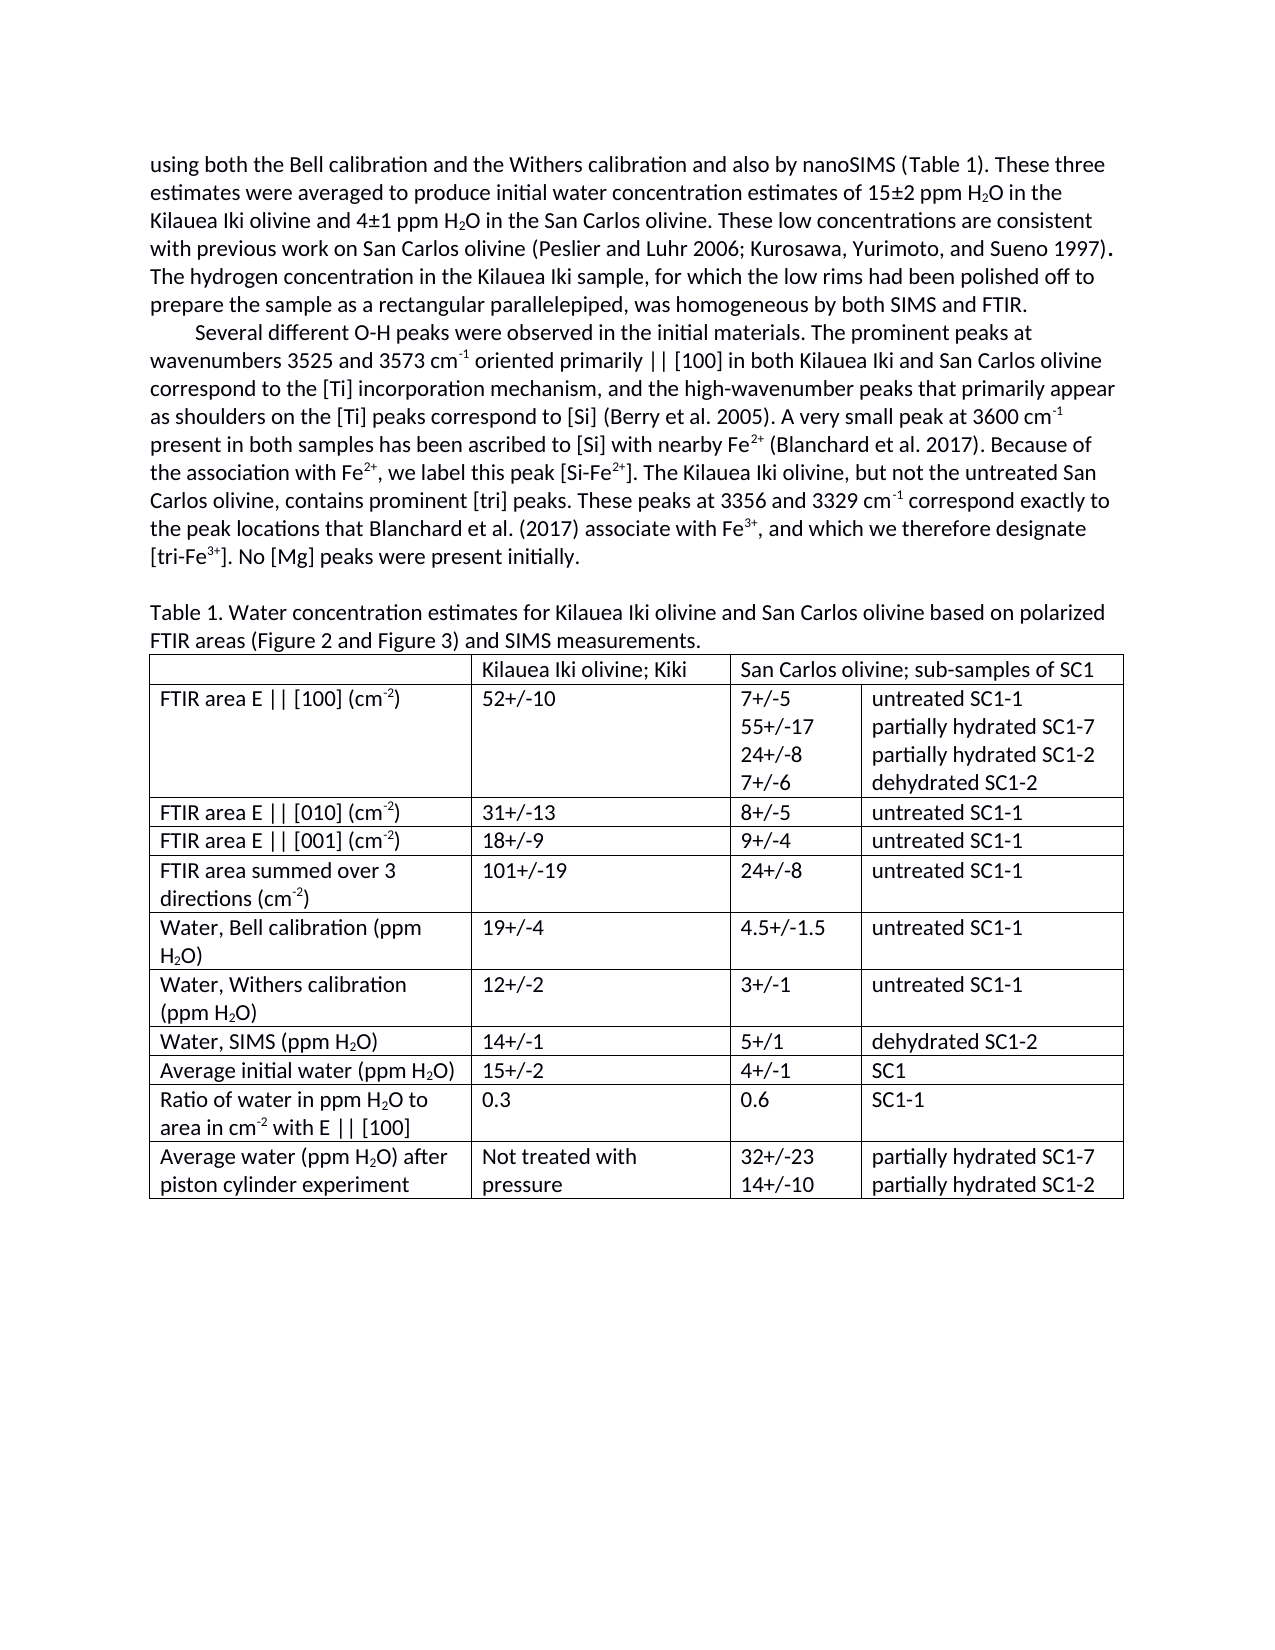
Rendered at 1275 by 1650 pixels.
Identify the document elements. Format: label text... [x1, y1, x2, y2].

text Several different O-H peaks were observed in the initial materials. The prominent peaks at wavenumbers 3525 and 3573 cm-1 oriented primarily || [100] in both Kilauea Iki and San Carlos olivine correspond to the [Ti] incorporation mechanism, and the high-wavenumber peaks that primarily appear as shoulders on the [Ti] peaks correspond to [Si] (Berry et al. 2005). A very small peak at 3600 cm-1 present in both samples has been ascribed to [Si] with nearby Fe2+ (Blanchard et al. 2017). Because of the association with Fe2+, we label this peak [Si-Fe2+]. The Kilauea Iki olivine, but not the untreated San Carlos olivine, contains prominent [tri] peaks. These peaks at 3356 and 3329 cm-1 correspond exactly to the peak locations that Blanchard et al. (2017) associate with Fe3+, and which we therefore designate [tri-Fe3+]. No [Mg] peaks were present initially. [150, 318, 1125, 570]
table_cell untreated SC1-1 partially hydrated SC1-7 partially hydrated SC1-2 dehydrated SC1-2 [862, 685, 1123, 797]
table_cell 12+/-2 [472, 970, 730, 1026]
table_cell untreated SC1-1 [862, 913, 1123, 969]
table_cell 4.5+/-1.5 [731, 913, 861, 969]
table_cell 18+/-9 [472, 827, 730, 855]
table_cell dehydrated SC1-2 [862, 1027, 1123, 1055]
table_header San Carlos olivine; sub-samples of SC1 [731, 655, 1123, 683]
table_cell SC1-1 [862, 1085, 1123, 1141]
table_cell untreated SC1-1 [862, 856, 1123, 912]
table_cell FTIR area summed over 3 directions (cm-2) [150, 856, 471, 912]
table_cell 7+/-5 55+/-17 24+/-8 7+/-6 [731, 685, 861, 797]
table_cell SC1 [862, 1056, 1123, 1084]
table_cell 14+/-1 [472, 1027, 730, 1055]
table_cell partially hydrated SC1-7 partially hydrated SC1-2 [862, 1142, 1123, 1198]
table_cell 15+/-2 [472, 1056, 730, 1084]
table_cell 0.6 [731, 1085, 861, 1141]
table_cell FTIR area E || [010] (cm-2) [150, 798, 471, 826]
table_cell Water, Bell calibration (ppm H2O) [150, 913, 471, 969]
table_cell untreated SC1-1 [862, 970, 1123, 1026]
table_cell 9+/-4 [731, 827, 861, 855]
table_header [150, 655, 471, 683]
table_cell 52+/-10 [472, 685, 730, 797]
text Table 1. Water concentration estimates for Kilauea Iki olivine and San Carlos olivine based on polarized FTIR areas (Figure 2 and Figure 3) and SIMS measurements. [150, 598, 1125, 654]
table_cell 0.3 [472, 1085, 730, 1141]
table_cell 31+/-13 [472, 798, 730, 826]
table_cell 8+/-5 [731, 798, 861, 826]
table_cell FTIR area E || [100] (cm-2) [150, 685, 471, 797]
table_cell Average water (ppm H2O) after piston cylinder experiment [150, 1142, 471, 1198]
table_cell Water, Withers calibration (ppm H2O) [150, 970, 471, 1026]
table_cell 101+/-19 [472, 856, 730, 912]
table_cell FTIR area E || [001] (cm-2) [150, 827, 471, 855]
table_cell 32+/-23 14+/-10 [731, 1142, 861, 1198]
table_cell 4+/-1 [731, 1056, 861, 1084]
table_cell 3+/-1 [731, 970, 861, 1026]
table_cell Not treated with pressure [472, 1142, 730, 1198]
table_cell 24+/-8 [731, 856, 861, 912]
table_cell Average initial water (ppm H2O) [150, 1056, 471, 1084]
table_cell 5+/1 [731, 1027, 861, 1055]
table_cell Ratio of water in ppm H2O to area in cm-2 with E || [100] [150, 1085, 471, 1141]
table_cell untreated SC1-1 [862, 798, 1123, 826]
table_cell untreated SC1-1 [862, 827, 1123, 855]
table_cell 19+/-4 [472, 913, 730, 969]
table_header Kilauea Iki olivine; Kiki [472, 655, 730, 683]
table_cell Water, SIMS (ppm H2O) [150, 1027, 471, 1055]
